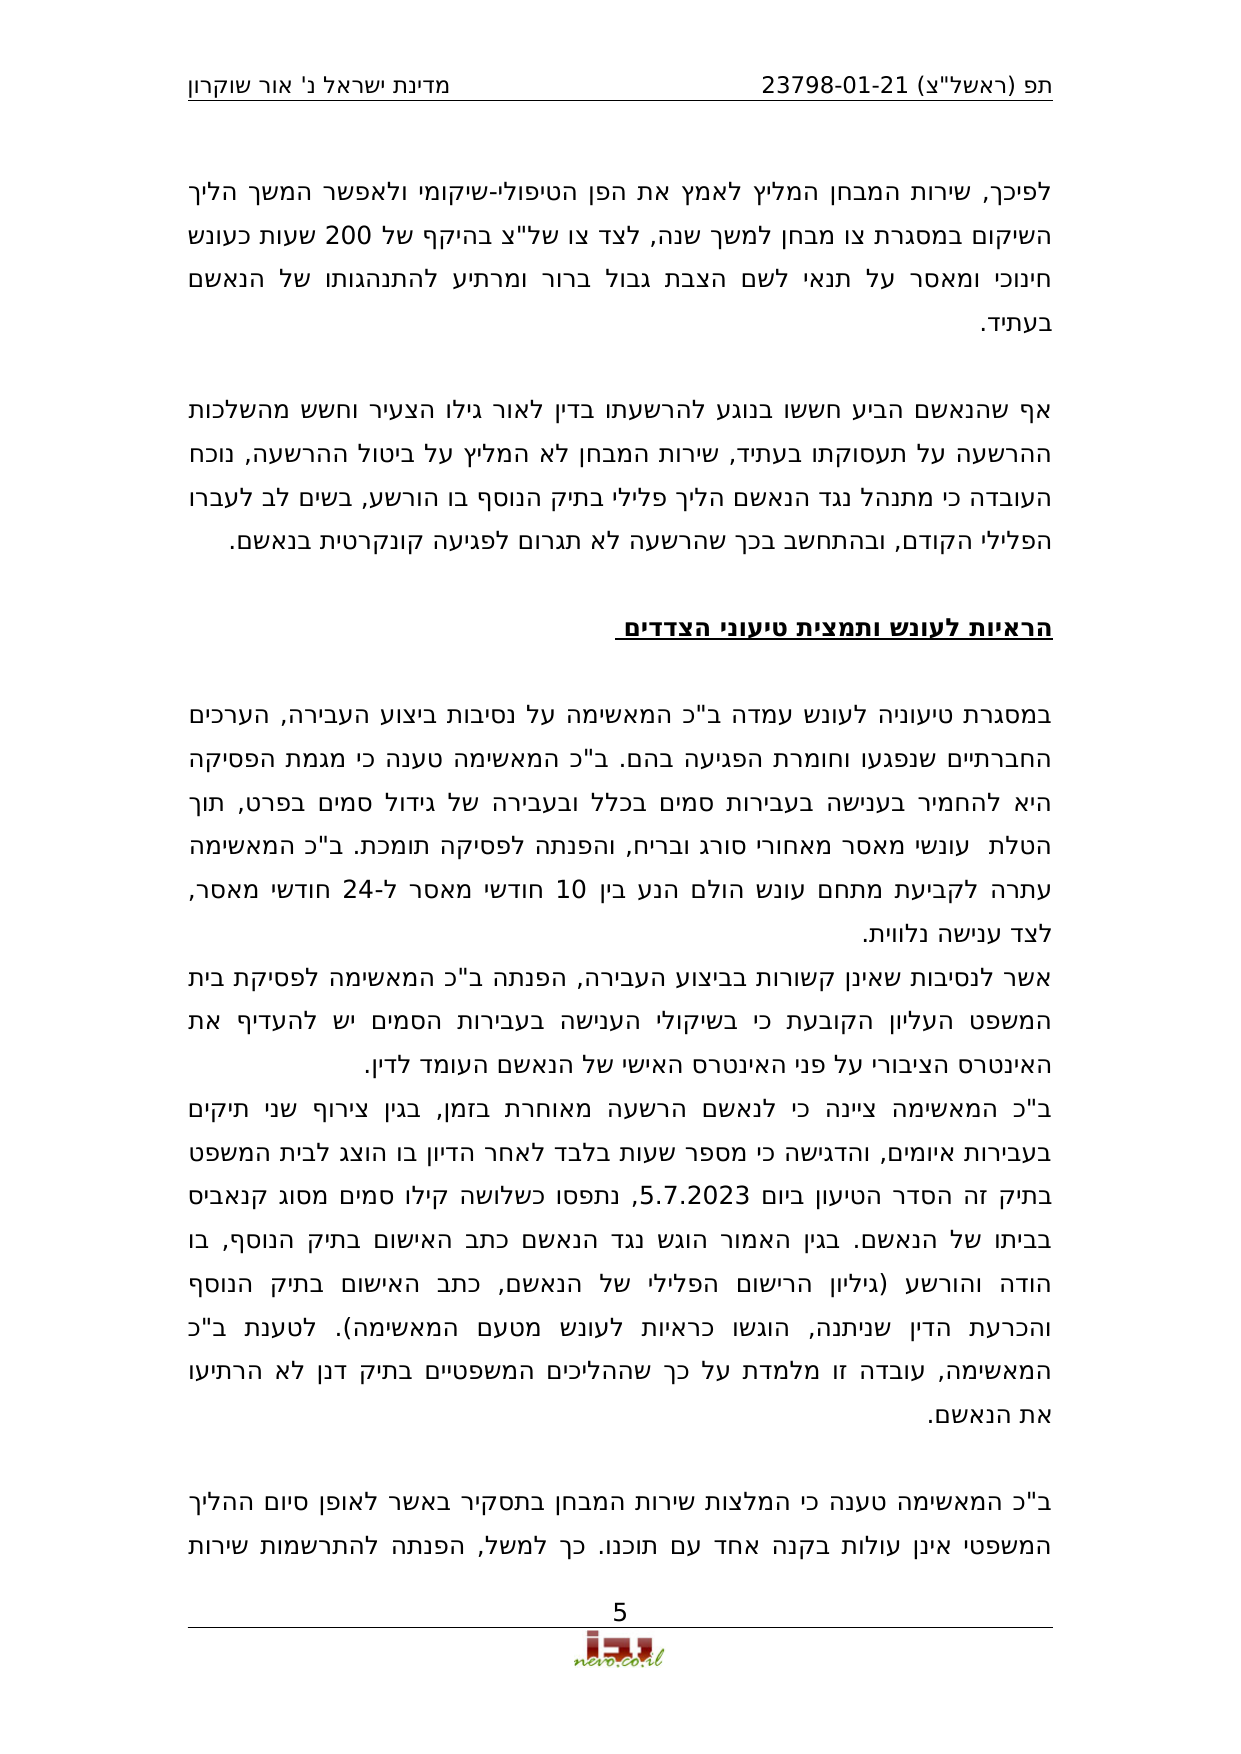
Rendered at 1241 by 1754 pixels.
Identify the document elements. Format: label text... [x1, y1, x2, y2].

text במסגרת טיעוניה לעונש עמדה ב"כ המאשימה על נסיבות ביצוע העבירה, הערכים החברתיים שנפגעו וחומרת הפגיעה בהם. ב"כ המאשימה טענה כי מגמת הפסיקה היא להחמיר בענישה בעבירות סמים בכלל ובעבירה של גידול סמים בפרט, תוך הטלת עונשי מאסר מאחורי סורג ובריח, והפנתה לפסיקה תומכת. ב"כ המאשימה עתרה לקביעת מתחם עונש הולם הנע בין 10 חודשי מאסר ל-24 חודשי מאסר, לצד ענישה נלווית. [187, 700, 1053, 948]
text אשר לנסיבות שאינן קשורות בביצוע העבירה, הפנתה ב"כ המאשימה לפסיקת בית המשפט העליון הקובעת כי בשיקולי הענישה בעבירות הסמים יש להעדיף את האינטרס הציבורי על פני האינטרס האישי של הנאשם העומד לדין. [187, 963, 1053, 1079]
text הראיות לעונש ותמצית טיעוני הצדדים [187, 613, 1053, 643]
text ב"כ המאשימה ציינה כי לנאשם הרשעה מאוחרת בזמן, בגין צירוף שני תיקים בעבירות איומים, והדגישה כי מספר שעות בלבד לאחר הדיון בו הוצג לבית המשפט בתיק זה הסדר הטיעון ביום 5.7.2023, נתפסו כשלושה קילו סמים מסוג קנאביס בביתו של הנאשם. בגין האמור הוגש נגד הנאשם כתב האישום בתיק הנוסף, בו הודה והורשע (גיליון הרישום הפלילי של הנאשם, כתב האישום בתיק הנוסף והכרעת הדין שניתנה, הוגשו כראיות לעונש מטעם המאשימה). לטענת ב"כ המאשימה, עובדה זו מלמדת על כך שההליכים המשפטיים בתיק דנן לא הרתיעו את הנאשם. [187, 1094, 1053, 1429]
text אף שהנאשם הביע חששו בנוגע להרשעתו בדין לאור גילו הצעיר וחשש מהשלכות ההרשעה על תעסוקתו בעתיד, שירות המבחן לא המליץ על ביטול ההרשעה, נוכח העובדה כי מתנהל נגד הנאשם הליך פלילי בתיק הנוסף בו הורשע, בשים לב לעברו הפלילי הקודם, ובהתחשב בכך שהרשעה לא תגרום לפגיעה קונקרטית בנאשם. [187, 395, 1053, 556]
picture [574, 1630, 666, 1668]
text לפיכך, שירות המבחן המליץ לאמץ את הפן הטיפולי-שיקומי ולאפשר המשך הליך השיקום במסגרת צו מבחן למשך שנה, לצד צו של"צ בהיקף של 200 שעות כעונש חינוכי ומאסר על תנאי לשם הצבת גבול ברור ומרתיע להתנהגותו של הנאשם בעתיד. [187, 177, 1053, 338]
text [187, 1487, 1053, 1560]
